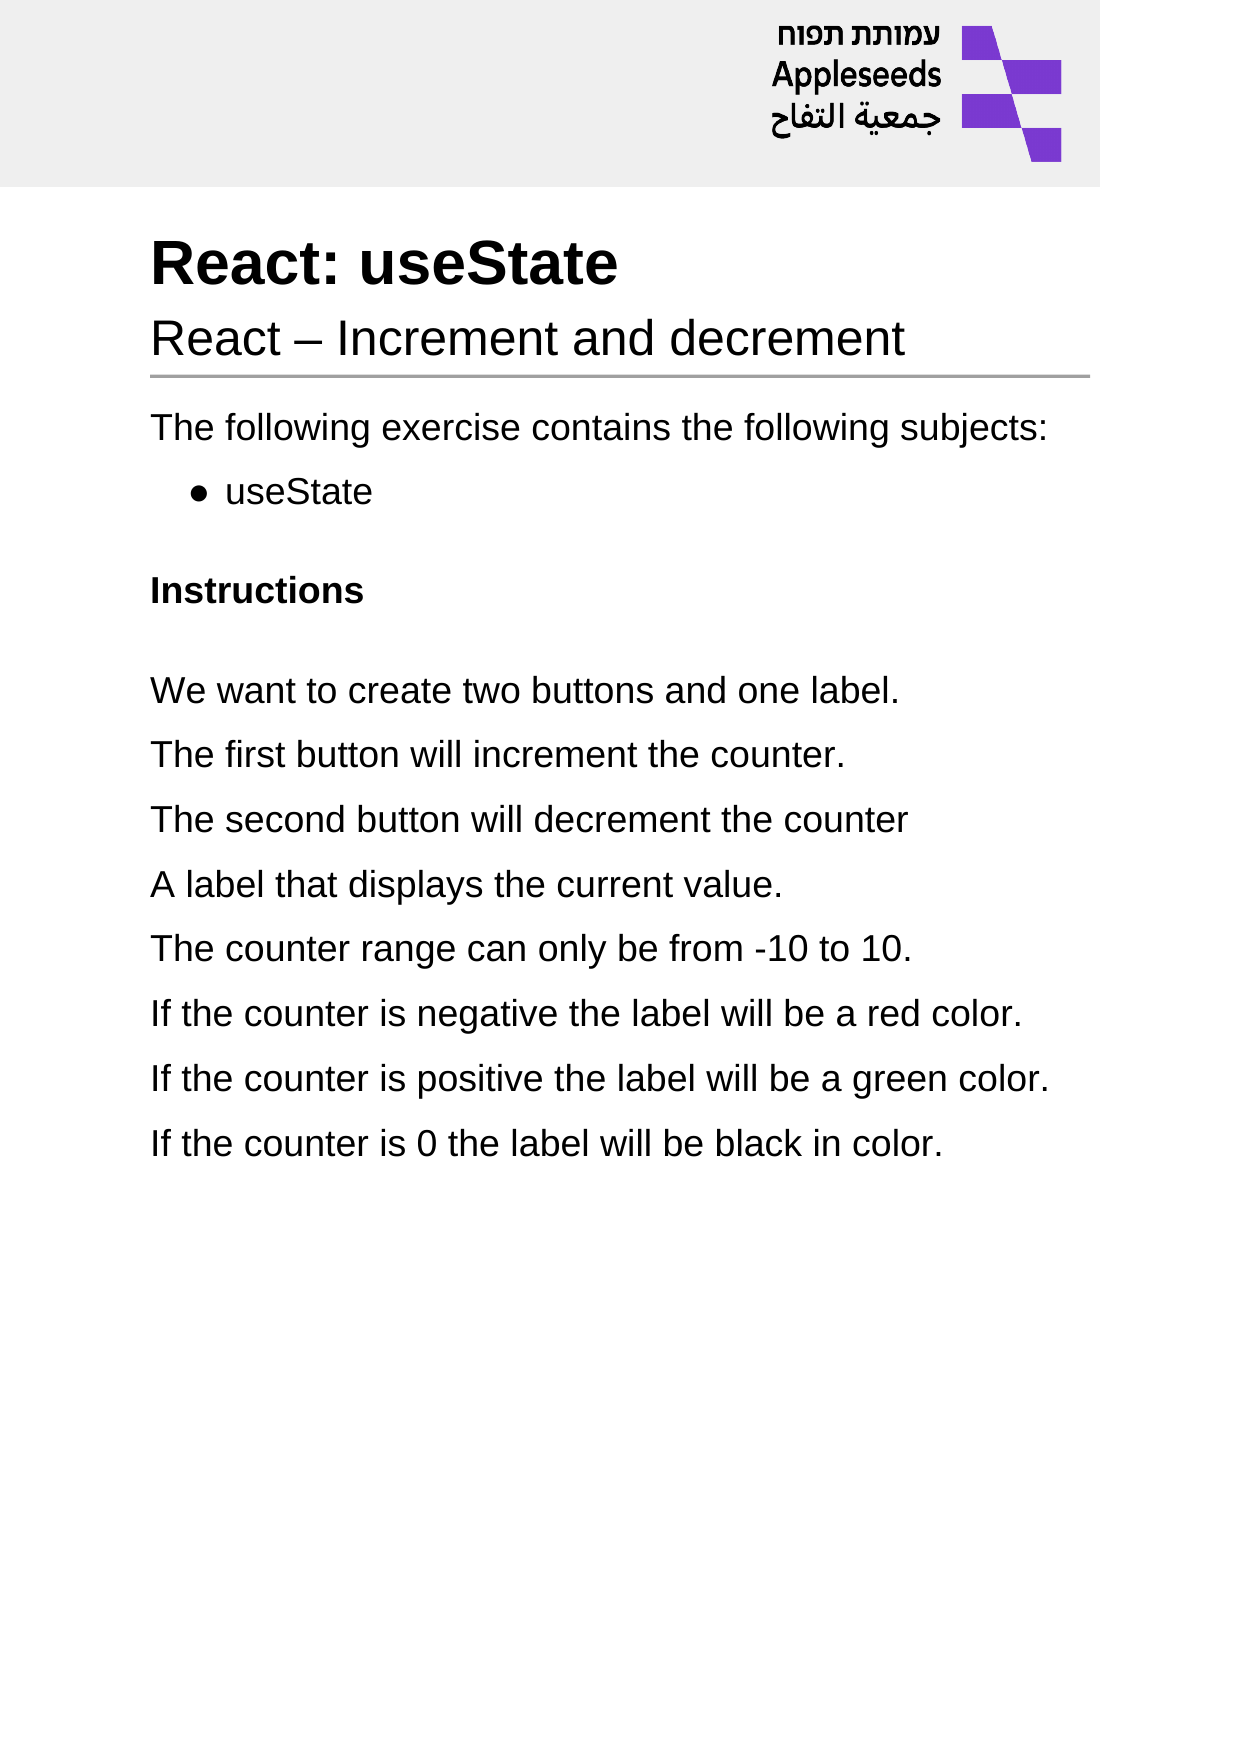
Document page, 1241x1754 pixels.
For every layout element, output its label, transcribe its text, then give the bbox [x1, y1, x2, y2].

text We want to create two buttons and one label. [150, 668, 1090, 711]
picture [741, 0, 1091, 197]
text If the counter is positive the label will be a green color. [150, 1056, 1090, 1099]
text React – Increment and decrement [150, 309, 1090, 366]
text If the counter is 0 the label will be black in color. [150, 1121, 1090, 1164]
text The first button will increment the counter. [150, 733, 1090, 776]
text Instructions [150, 569, 1090, 612]
text The second button will decrement the counter [150, 797, 1090, 840]
text The counter range can only be from -10 to 10. [150, 927, 1090, 970]
text The following exercise contains the following subjects: [150, 405, 1090, 448]
text A label that displays the current value. [150, 862, 1090, 905]
text If the counter is negative the label will be a red color. [150, 991, 1090, 1034]
text React: useState [150, 189, 1090, 298]
list useState [187, 469, 1090, 513]
